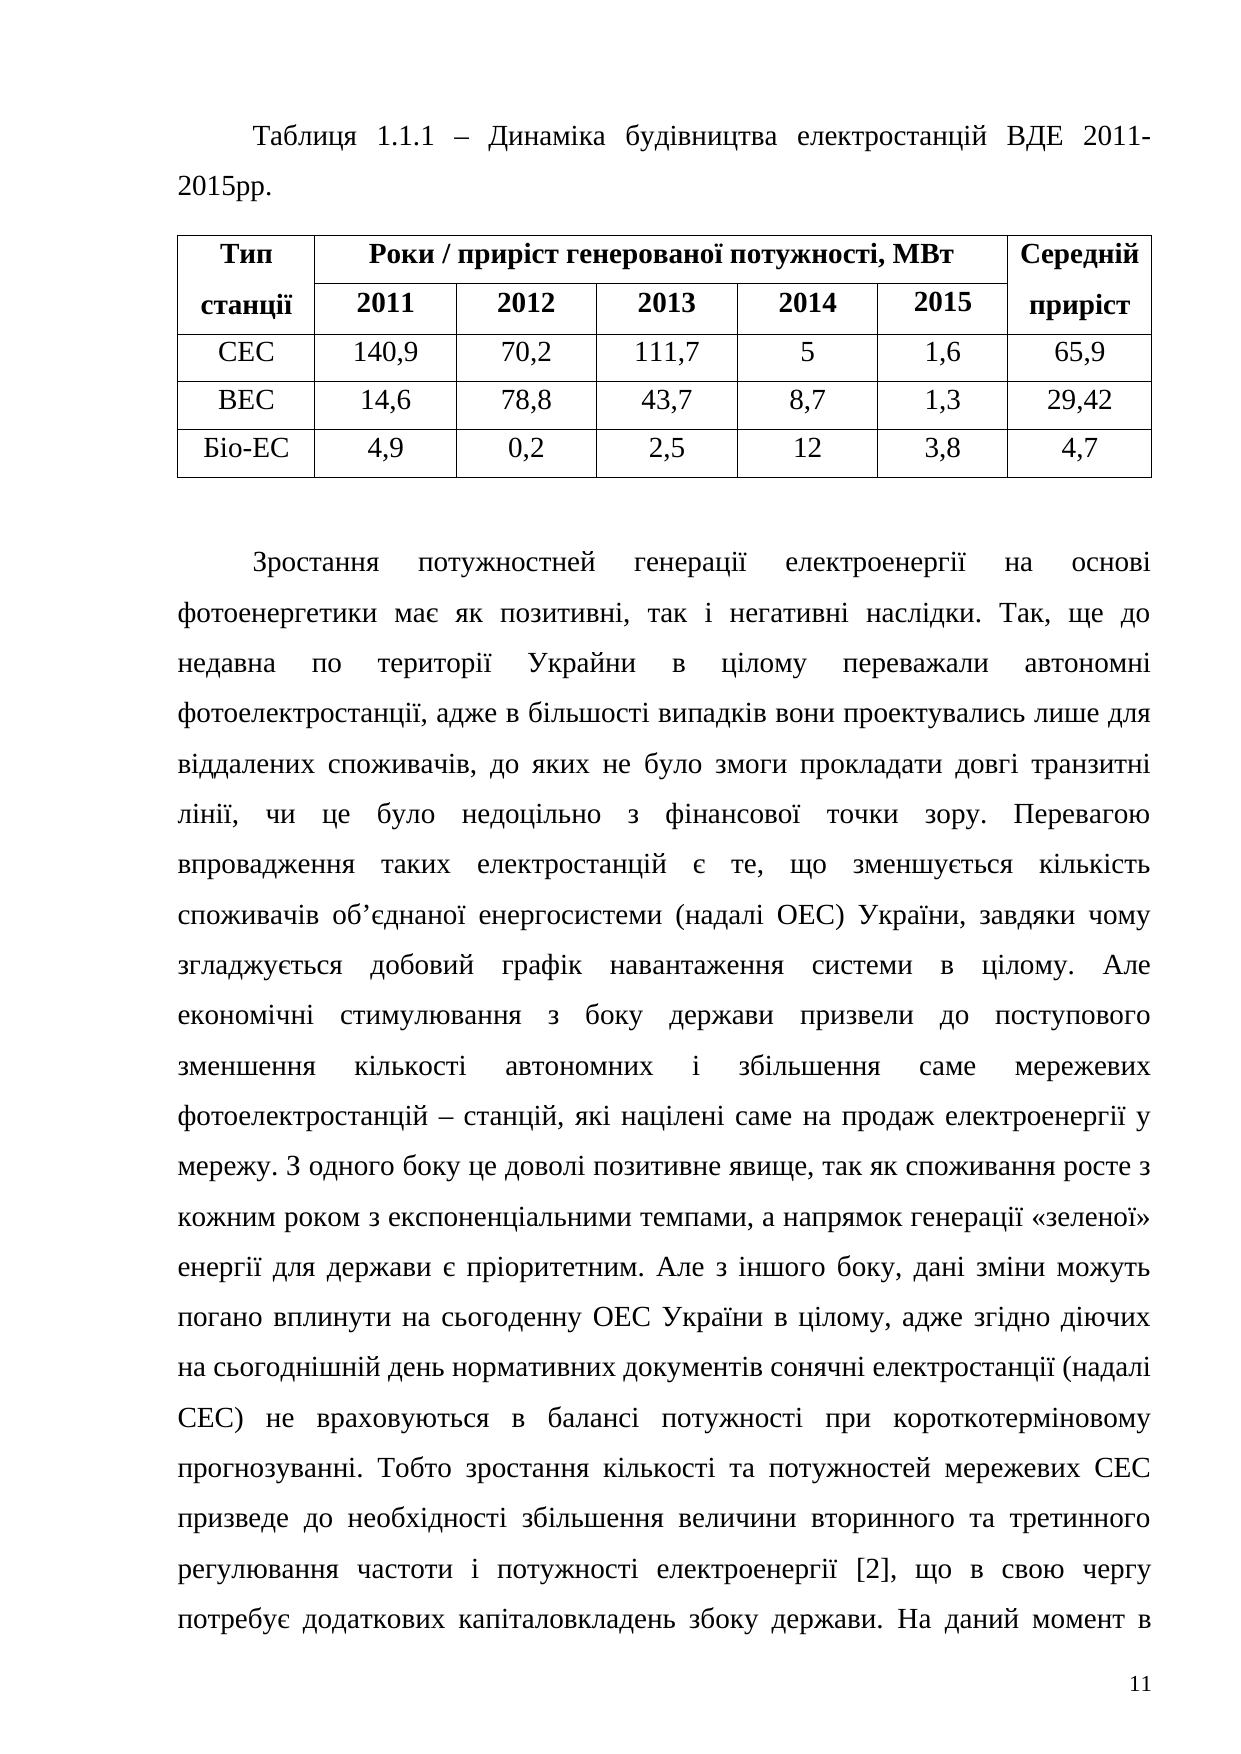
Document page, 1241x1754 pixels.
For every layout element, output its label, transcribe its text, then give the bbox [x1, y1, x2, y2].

table_cell 65,9 [1008, 335, 1151, 381]
table_cell 140,9 [315, 335, 456, 381]
table_cell Біо-ЕС [178, 430, 314, 477]
table_cell 14,6 [315, 382, 456, 429]
table_header Роки / приріст генерованої потужності, МВт [315, 236, 1007, 283]
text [177, 544, 1152, 1635]
table_cell 4,9 [315, 430, 456, 477]
table_cell 2014 [738, 284, 877, 333]
table_cell 8,7 [738, 382, 877, 429]
table_cell 5 [738, 335, 877, 381]
table_cell 29,42 [1008, 382, 1151, 429]
table_cell 2012 [457, 284, 596, 333]
table_cell 4,7 [1008, 430, 1151, 477]
table_cell ВЕС [178, 382, 314, 429]
table_cell 2013 [597, 284, 737, 333]
table_cell 78,8 [457, 382, 596, 429]
table_cell 2,5 [597, 430, 737, 477]
table_header Тип станції [178, 236, 314, 333]
table_cell 2015 [878, 284, 1007, 333]
table_header Середній приріст [1008, 236, 1151, 333]
table_cell 111,7 [597, 335, 737, 381]
table_cell 70,2 [457, 335, 596, 381]
table_cell 0,2 [457, 430, 596, 477]
table_cell 2011 [315, 284, 456, 333]
table_cell 1,3 [878, 382, 1007, 429]
table_cell 3,8 [878, 430, 1007, 477]
table_cell 12 [738, 430, 877, 477]
table_cell СЕС [178, 335, 314, 381]
table_cell 43,7 [597, 382, 737, 429]
text Таблиця 1.1.1 – Динаміка будівництва електростанцій ВДЕ 2011-2015рр. [177, 118, 1152, 202]
table_cell 1,6 [878, 335, 1007, 381]
